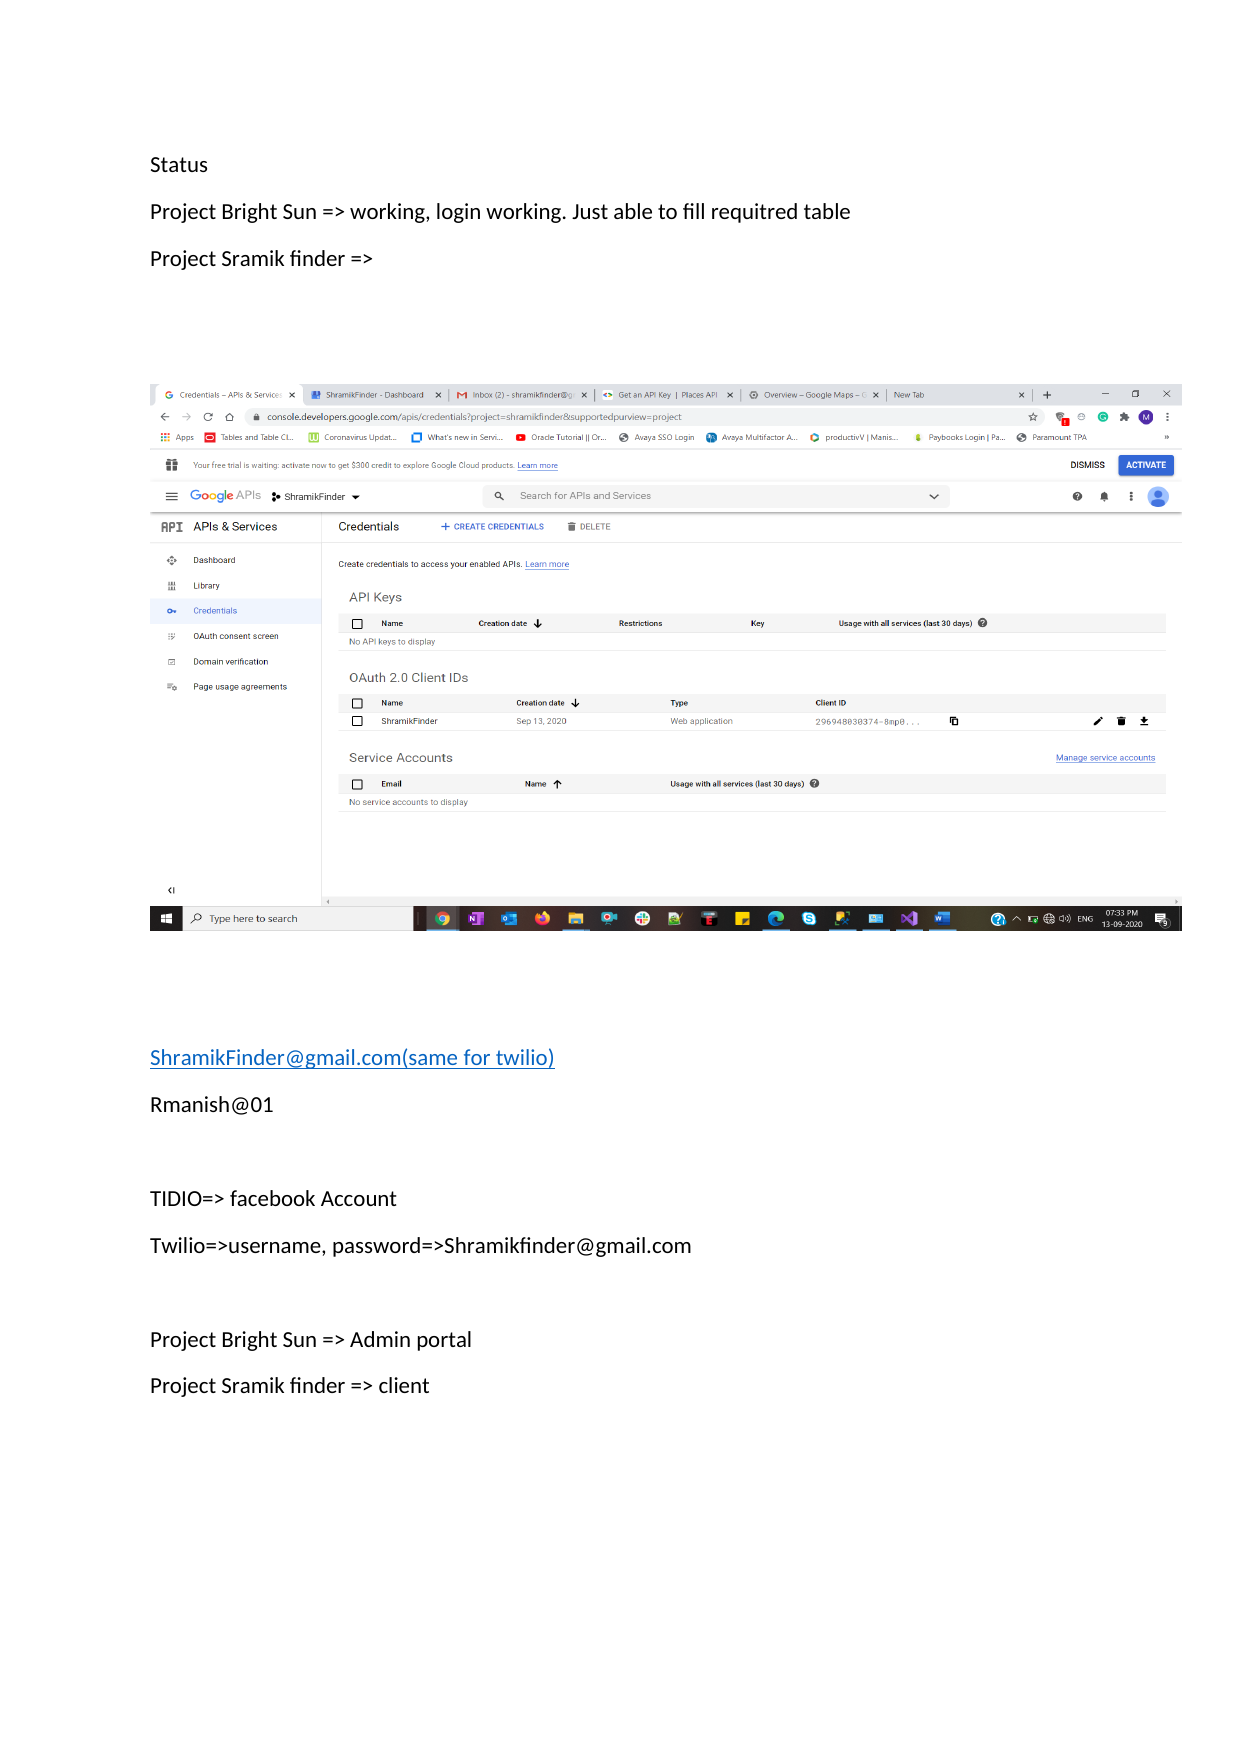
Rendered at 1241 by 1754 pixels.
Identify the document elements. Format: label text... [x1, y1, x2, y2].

text Project Sramik finder => client [150, 1372, 1090, 1400]
text Status [150, 150, 1090, 178]
text Rmanish@01 [150, 1090, 1090, 1118]
picture [150, 384, 1182, 931]
text ShramikFinder@gmail.com(same for twilio) [150, 1043, 1090, 1072]
text Project Bright Sun => Admin portal [150, 1325, 1090, 1353]
text Project Bright Sun => working, login working. Just able to fill requitred table [150, 197, 1090, 225]
text Twilio=>username, password=>Shramikfinder@gmail.com [150, 1231, 1090, 1259]
text TIDIO=> facebook Account [150, 1184, 1090, 1212]
text Project Sramik finder => [150, 244, 1090, 272]
